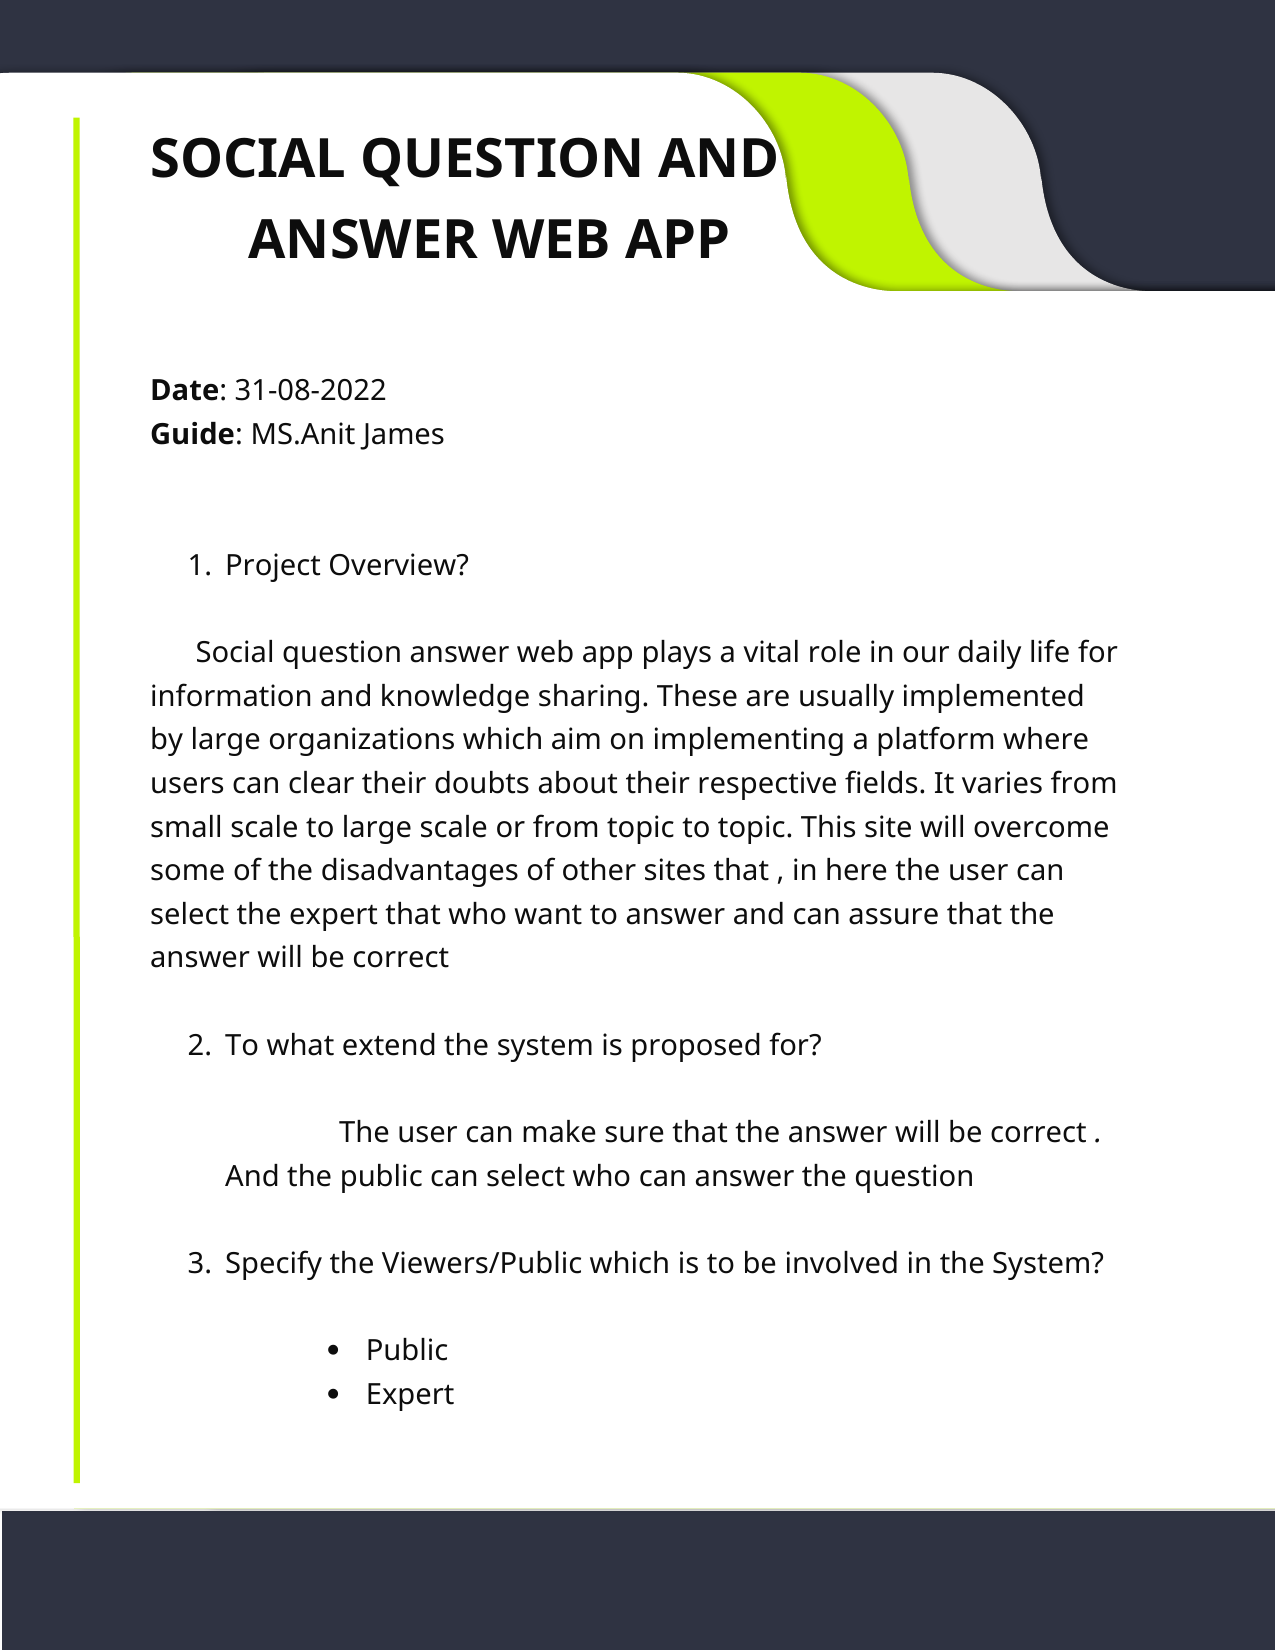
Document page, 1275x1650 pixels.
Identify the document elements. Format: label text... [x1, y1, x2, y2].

text Guide: MS.Anit James [150, 413, 1125, 453]
list Expert [328, 1373, 1125, 1413]
text The user can make sure that the answer will be correct . [225, 1111, 1125, 1151]
list Project Overview? [187, 544, 1125, 584]
text And the public can select who can answer the question [225, 1155, 1125, 1195]
text Social question answer web app plays a vital role in our daily life for information and knowledge sharing. These are usually implemented by large organizations which aim on implementing a platform where users can clear their doubts about their respective fields. It varies from small scale to large scale or from topic to topic. This site will overcome some of the disadvantages of other sites that , in here the user can select the expert that who want to answer and can assure that the answer will be correct [150, 631, 1125, 976]
list To what extend the system is proposed for? [187, 1024, 1125, 1064]
list Public [328, 1329, 1125, 1369]
text SOCIAL QUESTION AND [150, 120, 1125, 194]
list Specify the Viewers/Public which is to be involved in the System? [187, 1242, 1125, 1282]
text Date: 31-08-2022 [150, 369, 1125, 409]
text ANSWER WEB APP [150, 201, 1125, 275]
